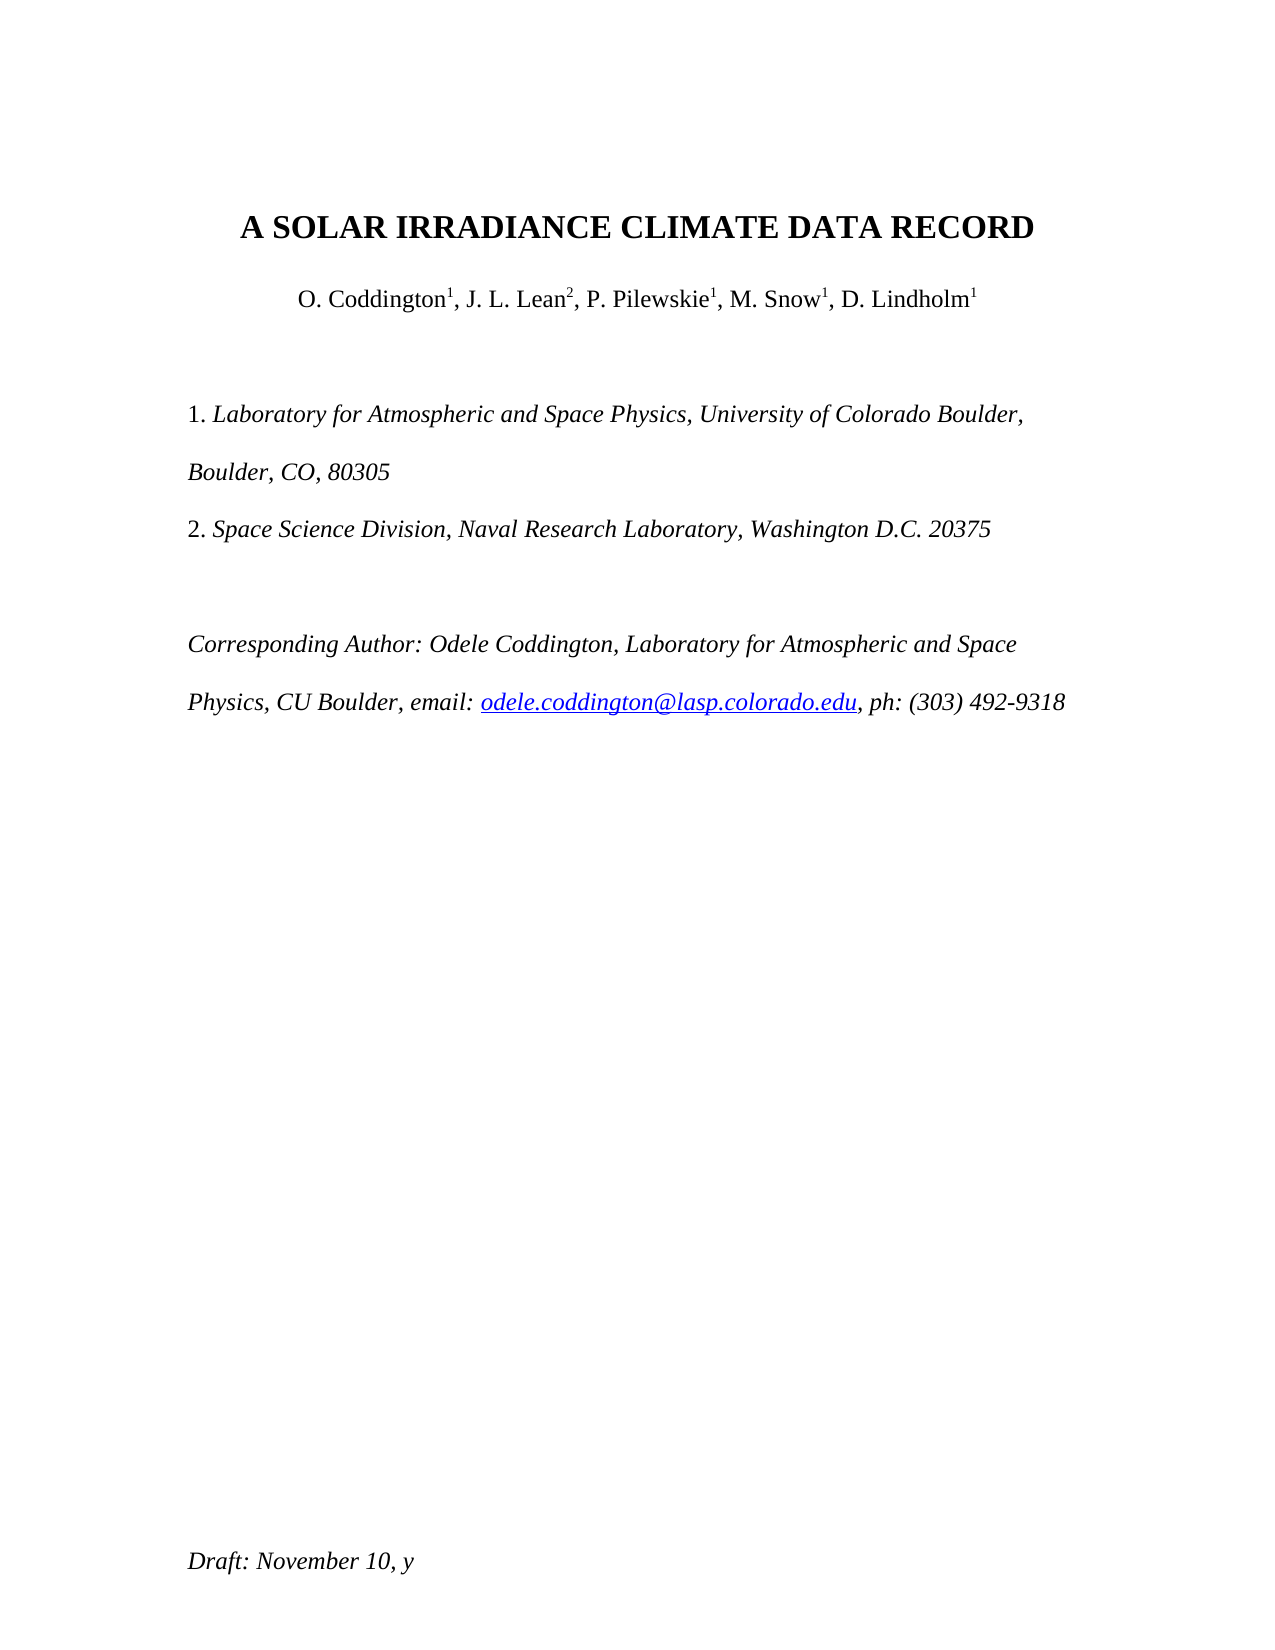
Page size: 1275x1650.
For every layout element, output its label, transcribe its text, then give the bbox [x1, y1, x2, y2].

text Corresponding Author: Odele Coddington, Laboratory for Atmospheric and Space Physics, CU Boulder, email: odele.coddington@lasp.colorado.edu, ph: (303) 492-9318 [187, 629, 1087, 715]
text O. Coddington1, J. L. Lean2, P. Pilewskie1, M. Snow1, D. Lindholm1 [187, 284, 1087, 313]
text 2. Space Science Division, Naval Research Laboratory, Washington D.C. 20375 [187, 514, 1087, 543]
text 1. Laboratory for Atmospheric and Space Physics, University of Colorado Boulder, Boulder, CO, 80305 [187, 399, 1087, 485]
text A SOLAR IRRADIANCE CLIMATE DATA RECORD [187, 207, 1087, 246]
